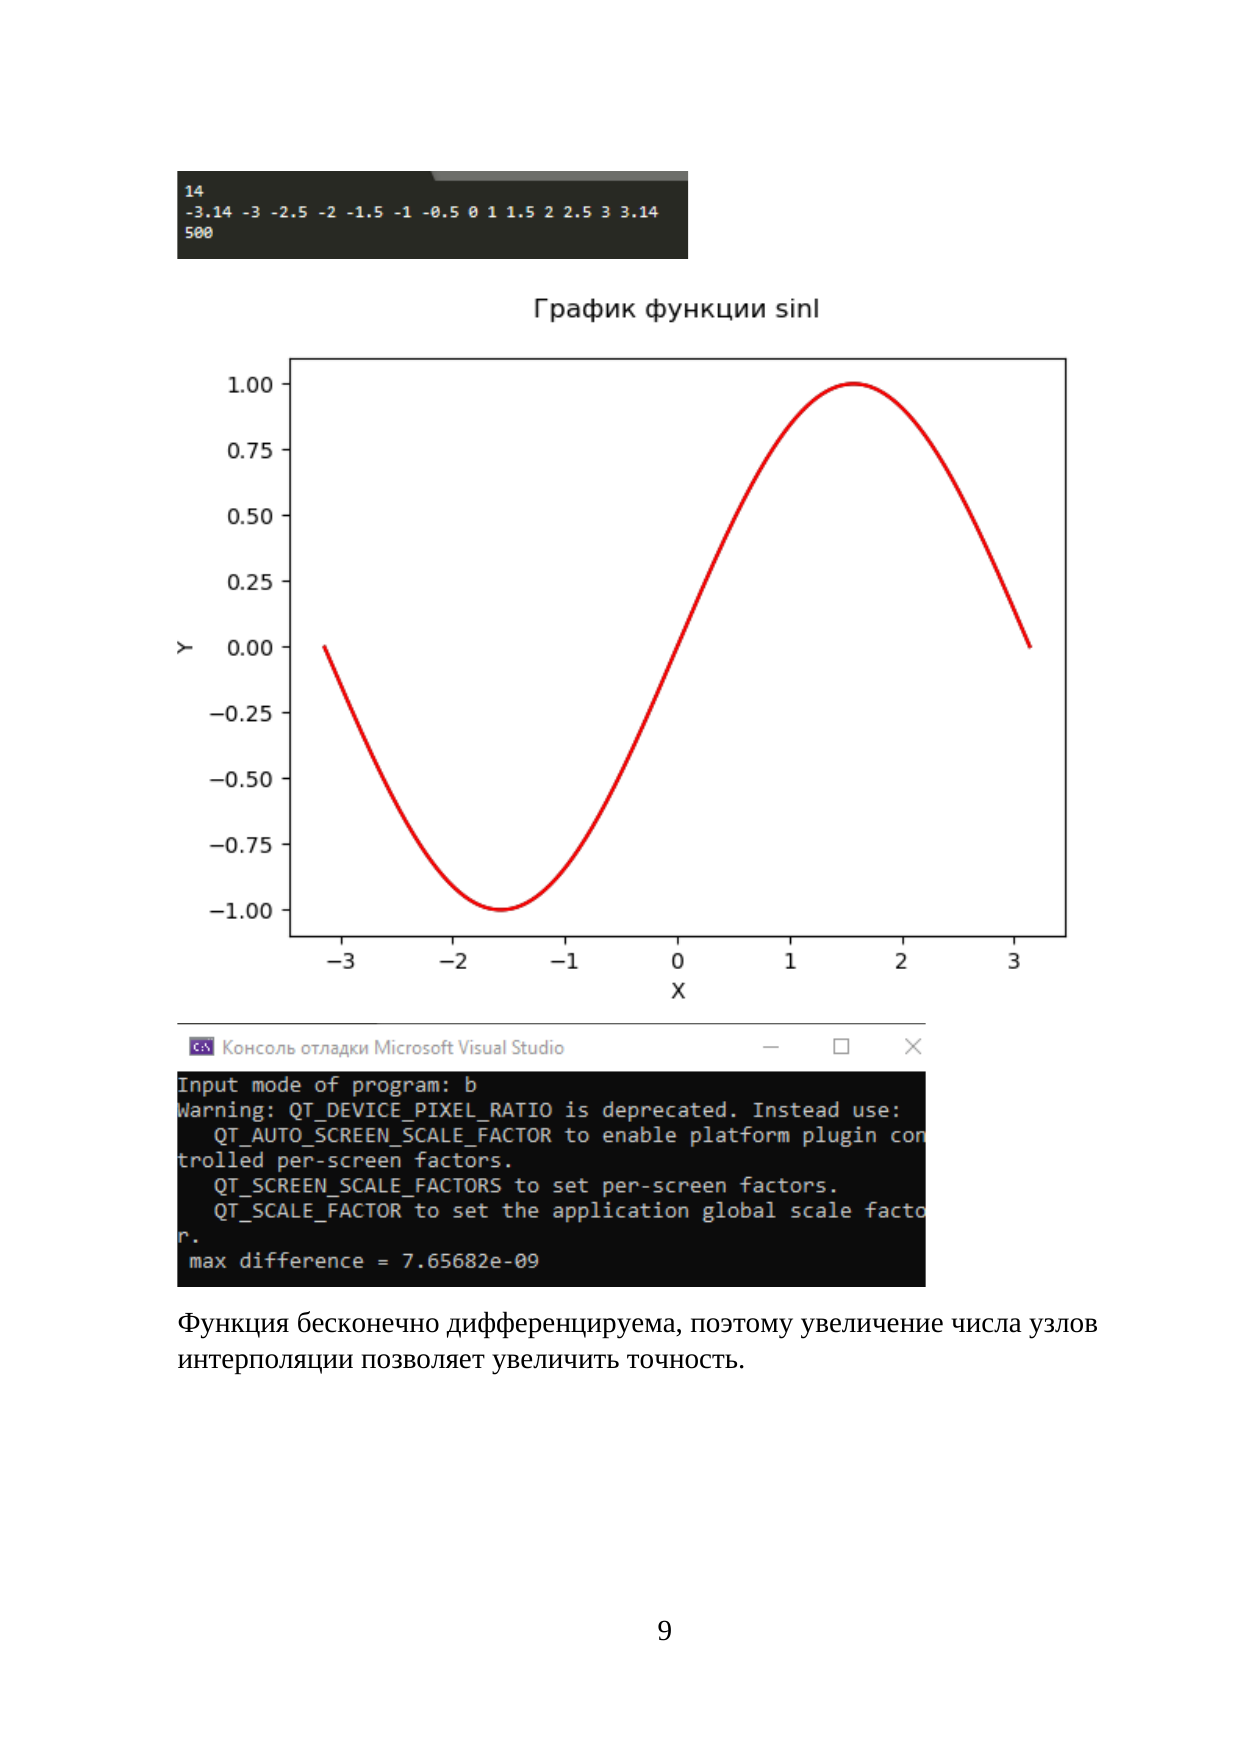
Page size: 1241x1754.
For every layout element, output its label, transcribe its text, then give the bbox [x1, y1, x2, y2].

picture [177, 171, 689, 259]
text Функция бесконечно дифференцируема, поэтому увеличение числа узлов интерполяции позволяет увеличить точность. [177, 1306, 1152, 1375]
picture [177, 1023, 926, 1287]
picture [177, 277, 1095, 1005]
